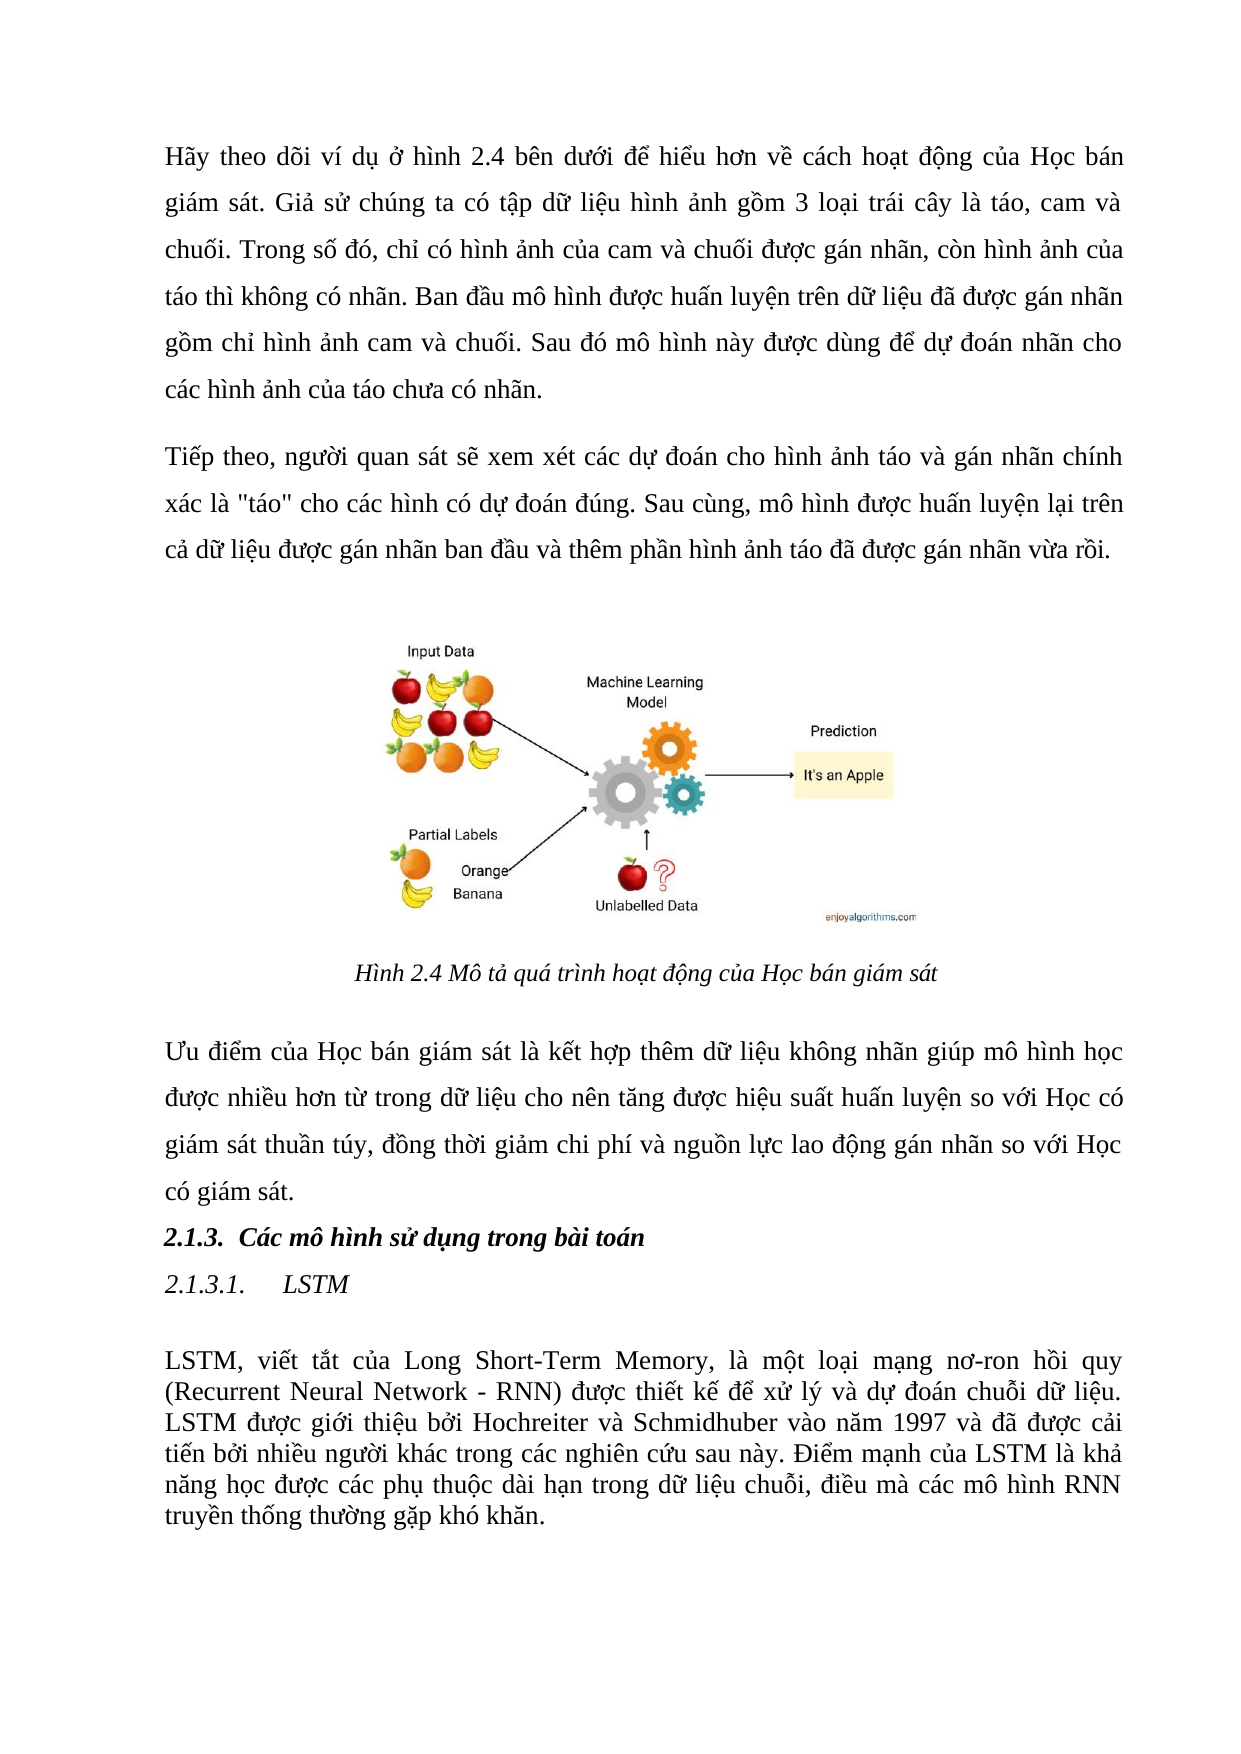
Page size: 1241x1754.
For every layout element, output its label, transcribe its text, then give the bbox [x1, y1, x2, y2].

text Tiếp theo, người quan sát sẽ xem xét các dự đoán cho hình ảnh táo và gán nhãn chính xác là "táo" cho các hình có dự đoán đúng. Sau cùng, mô hình được huấn luyện lại trên cả dữ liệu được gán nhãn ban đầu và thêm phần hình ảnh táo đã được gán nhãn vừa rồi. [164, 440, 1124, 565]
text LSTM, viết tắt của Long Short-Term Memory, là một loại mạng nơ-ron hồi quy (Recurrent Neural Network - RNN) được thiết kế để xử lý và dự đoán chuỗi dữ liệu. LSTM được giới thiệu bởi Hochreiter và Schmidhuber vào năm 1997 và đã được cải tiến bởi nhiều người khác trong các nghiên cứu sau này. Điểm mạnh của LSTM là khả năng học được các phụ thuộc dài hạn trong dữ liệu chuỗi, điều mà các mô hình RNN truyền thống thường gặp khó khăn. [164, 1344, 1124, 1531]
text Hình 2.4 Mô tả quá trình hoạt động của Học bán giám sát [354, 958, 1124, 987]
list LSTM [164, 1268, 1037, 1299]
picture [375, 645, 917, 928]
text Hãy theo dõi ví dụ ở hình 2.4 bên dưới để hiểu hơn về cách hoạt động của Học bán giám sát. Giả sử chúng ta có tập dữ liệu hình ảnh gồm 3 loại trái cây là táo, cam và chuối. Trong số đó, chỉ có hình ảnh của cam và chuối được gán nhãn, còn hình ảnh của táo thì không có nhãn. Ban đầu mô hình được huấn luyện trên dữ liệu đã được gán nhãn gồm chỉ hình ảnh cam và chuối. Sau đó mô hình này được dùng để dự đoán nhãn cho các hình ảnh của táo chưa có nhãn. [164, 139, 1124, 404]
list Các mô hình sử dụng trong bài toán [163, 1221, 1037, 1252]
text Ưu điểm của Học bán giám sát là kết hợp thêm dữ liệu không nhãn giúp mô hình học được nhiều hơn từ trong dữ liệu cho nên tăng được hiệu suất huấn luyện so với Học có giám sát thuần túy, đồng thời giảm chi phí và nguồn lực lao động gán nhãn so với Học có giám sát. [164, 1034, 1124, 1206]
